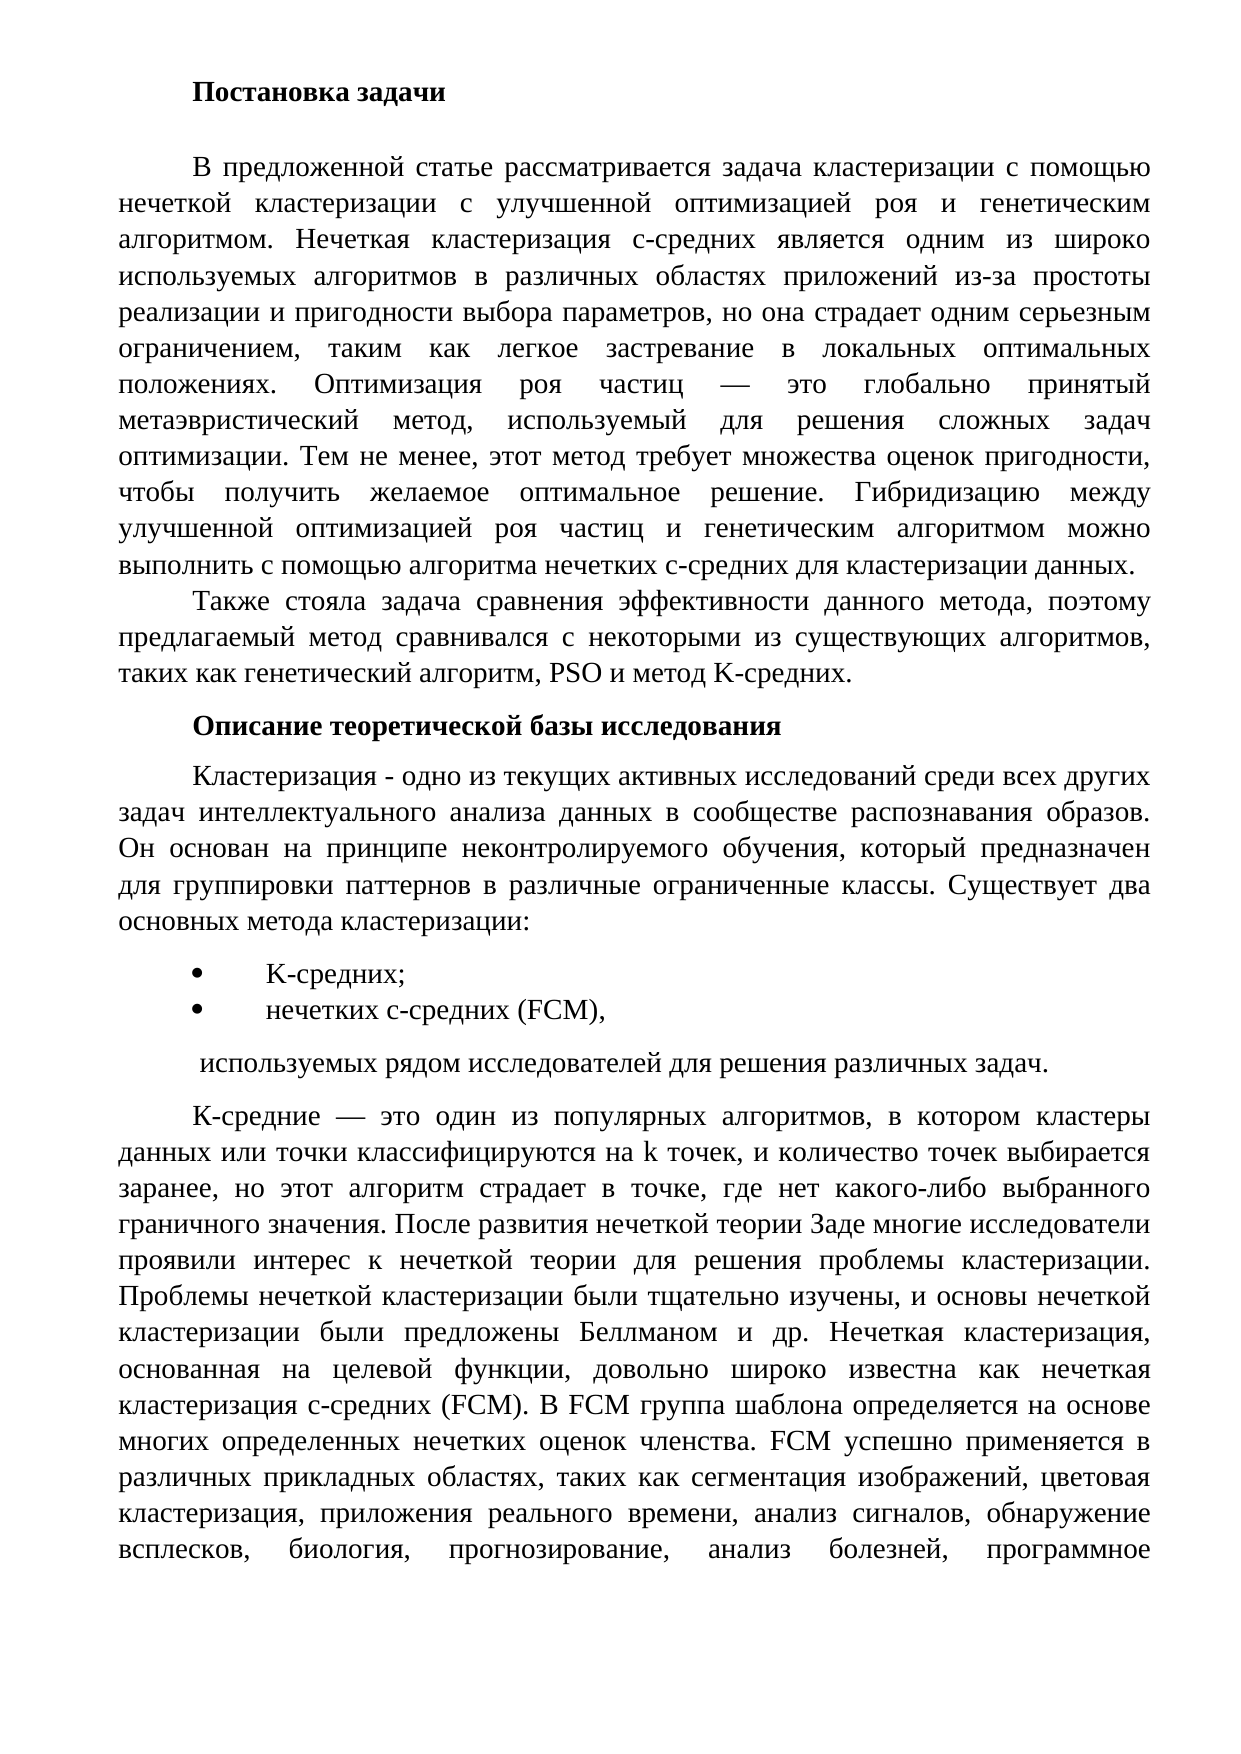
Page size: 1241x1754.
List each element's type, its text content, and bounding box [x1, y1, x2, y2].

list В предложенной статье рассматривается задача кластеризации с помощью нечеткой кластеризации с улучшенной оптимизацией роя и генетическим алгоритмом. Нечеткая кластеризация c-средних является одним из широко используемых алгоритмов в различных областях приложений из-за простоты реализации и пригодности выбора параметров, но она страдает одним серьезным ограничением, таким как легкое застревание в локальных оптимальных положениях. Оптимизация роя частиц — это глобально принятый метаэвристический метод, используемый для решения сложных задач оптимизации. Тем не менее, этот метод требует множества оценок пригодности, чтобы получить желаемое оптимальное решение. Гибридизацию между улучшенной оптимизацией роя частиц и генетическим алгоритмом можно выполнить с помощью алгоритма нечетких с-средних для кластеризации данных. [118, 149, 1152, 580]
subtitle Описание теоретической базы исследования [192, 708, 1152, 742]
subtitle Постановка задачи [118, 74, 1152, 107]
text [118, 1098, 1152, 1565]
list Также стояла задача сравнения эффективности данного метода, поэтому предлагаемый метод сравнивался с некоторыми из существующих алгоритмов, таких как генетический алгоритм, PSO и метод K-средних. [118, 583, 1152, 689]
list K-средних; [118, 956, 1152, 989]
text используемых рядом исследователей для решения различных задач. [118, 1045, 1152, 1078]
list нечетких c-средних (FCM), [118, 992, 1152, 1026]
text Кластеризация - одно из текущих активных исследований среди всех других задач интеллектуального анализа данных в сообществе распознавания образов. Он основан на принципе неконтролируемого обучения, который предназначен для группировки паттернов в различные ограниченные классы. Существует два основных метода кластеризации: [118, 758, 1152, 936]
